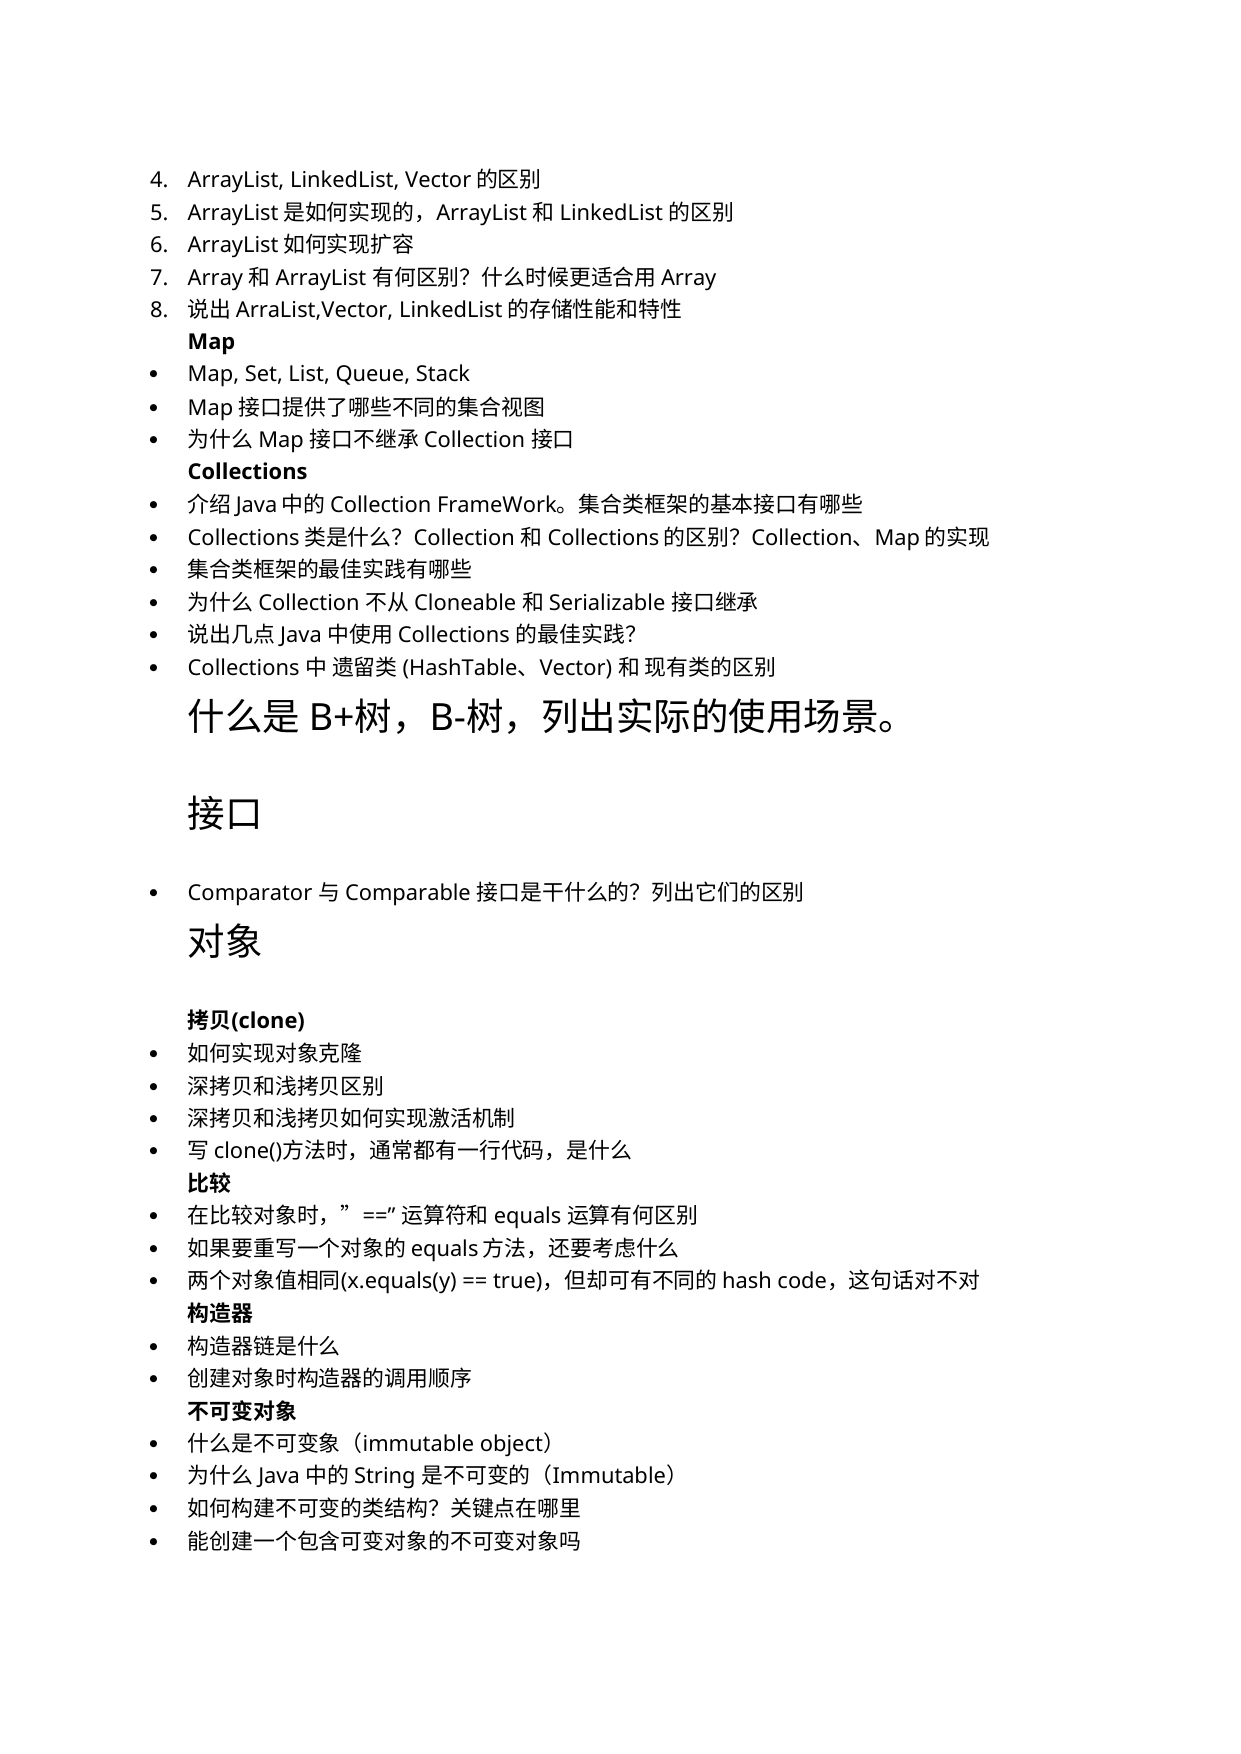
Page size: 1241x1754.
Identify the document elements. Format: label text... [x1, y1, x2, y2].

text 比较 [187, 1166, 1053, 1198]
text 什么是 B+树，B-树，列出实际的使用场景。 [187, 682, 1053, 747]
list 什么是不可变象（immutable object） [150, 1426, 1053, 1458]
list 深拷贝和浅拷贝区别 [150, 1068, 1053, 1101]
list 说出ArraList,Vector, LinkedList的存储性能和特性 [150, 292, 1053, 324]
list 说出几点 Java 中使用 Collections 的最佳实践？ [150, 617, 1053, 649]
list 创建对象时构造器的调用顺序 [150, 1361, 1053, 1393]
list Array 和 ArrayList 有何区别？什么时候更适合用Array [150, 259, 1053, 292]
list 集合类框架的最佳实践有哪些 [150, 552, 1053, 584]
list Collections类是什么？Collection 和 Collections的区别？Collection、Map的实现 [150, 519, 1053, 552]
list Comparator 与 Comparable 接口是干什么的？列出它们的区别 [150, 874, 1053, 907]
list 为什么 Map 接口不继承 Collection 接口 [150, 422, 1053, 454]
text 接口 [187, 778, 1053, 843]
list Map, Set, List, Queue, Stack [150, 357, 1053, 389]
list ArrayList, LinkedList, Vector的区别 [150, 162, 1053, 194]
list 如何实现对象克隆 [150, 1036, 1053, 1068]
list ArrayList是如何实现的，ArrayList 和 LinkedList 的区别 [150, 194, 1053, 227]
list 构造器链是什么 [150, 1328, 1053, 1361]
list 两个对象值相同(x.equals(y) == true)，但却可有不同的hash code，这句话对不对 [150, 1263, 1053, 1296]
list 如果要重写一个对象的equals方法，还要考虑什么 [150, 1231, 1053, 1263]
text Map [187, 324, 1053, 357]
list 如何构建不可变的类结构？关键点在哪里 [150, 1491, 1053, 1523]
list 介绍Java中的Collection FrameWork。集合类框架的基本接口有哪些 [150, 487, 1053, 519]
list 在比较对象时，”==” 运算符和 equals 运算有何区别 [150, 1198, 1053, 1231]
list ArrayList如何实现扩容 [150, 227, 1053, 259]
text 不可变对象 [187, 1393, 1053, 1426]
list 写clone()方法时，通常都有一行代码，是什么 [150, 1133, 1053, 1166]
list 为什么 Collection 不从 Cloneable 和 Serializable 接口继承 [150, 584, 1053, 617]
text 拷贝(clone) [187, 1003, 1053, 1036]
text 构造器 [187, 1296, 1053, 1328]
list Map 接口提供了哪些不同的集合视图 [150, 389, 1053, 422]
list 为什么 Java 中的 String 是不可变的（Immutable） [150, 1458, 1053, 1491]
text Collections [187, 454, 1053, 487]
list 能创建一个包含可变对象的不可变对象吗 [150, 1523, 1053, 1556]
list Collections 中 遗留类 (HashTable、Vector) 和 现有类的区别 [150, 649, 1053, 682]
text 对象 [187, 907, 1053, 972]
list 深拷贝和浅拷贝如何实现激活机制 [150, 1101, 1053, 1133]
